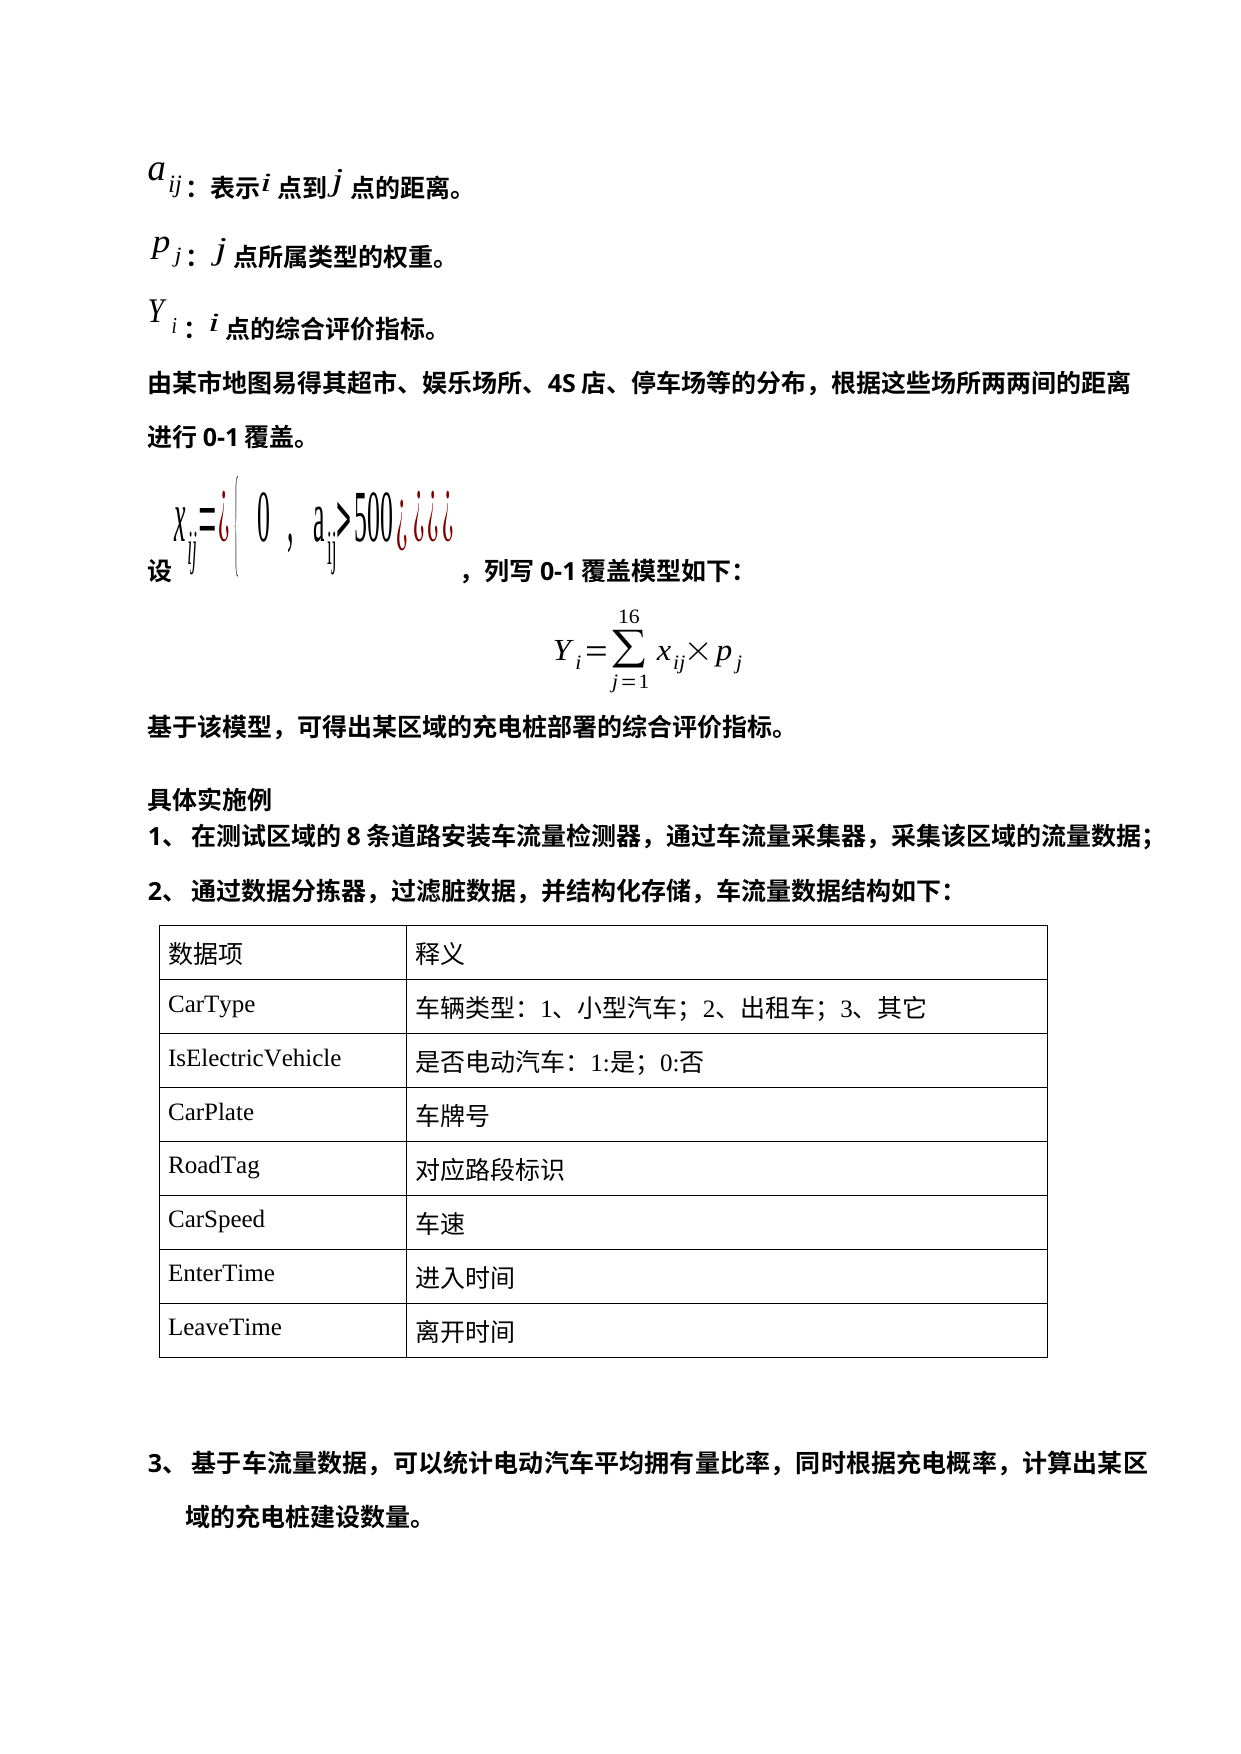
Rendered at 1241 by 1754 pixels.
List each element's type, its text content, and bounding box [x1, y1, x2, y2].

text ：点的综合评价指标。 [148, 292, 1152, 345]
table_cell CarPlate [160, 1088, 406, 1141]
table_cell CarSpeed [160, 1196, 406, 1249]
table_header 释义 [407, 926, 1047, 979]
table_cell 进入时间 [407, 1250, 1047, 1303]
table_cell EnterTime [160, 1250, 406, 1303]
list 在测试区域的8条道路安装车流量检测器，通过车流量采集器，采集该区域的流量数据； [148, 817, 1152, 853]
table_cell IsElectricVehicle [160, 1034, 406, 1087]
text 由某市地图易得其超市、娱乐场所、4S店、停车场等的分布，根据这些场所两两间的距离进行0-1覆盖。 [148, 363, 1152, 454]
text ：表示点到点的距离。 [148, 148, 1152, 205]
text 设 ，列写0-1覆盖模型如下： [148, 472, 1152, 588]
table_cell RoadTag [160, 1142, 406, 1195]
table_cell LeaveTime [160, 1304, 406, 1357]
table_cell 是否电动汽车：1:是；0:否 [407, 1034, 1047, 1087]
table_cell CarType [160, 980, 406, 1033]
table_cell 对应路段标识 [407, 1142, 1047, 1195]
text 具体实施例 [148, 780, 1152, 817]
text 基于该模型，可得出某区域的充电桩部署的综合评价指标。 [148, 708, 1152, 744]
table_cell 车辆类型：1、小型汽车；2、出租车；3、其它 [407, 980, 1047, 1033]
table_cell 车牌号 [407, 1088, 1047, 1141]
table_cell 车速 [407, 1196, 1047, 1249]
table_cell 离开时间 [407, 1304, 1047, 1357]
list 基于车流量数据，可以统计电动汽车平均拥有量比率，同时根据充电概率，计算出某区域的充电桩建设数量。 [148, 1443, 1152, 1534]
text ：点所属类型的权重。 [148, 223, 1152, 274]
list 通过数据分拣器，过滤脏数据，并结构化存储，车流量数据结构如下： [148, 871, 1152, 907]
table_header 数据项 [160, 926, 406, 979]
